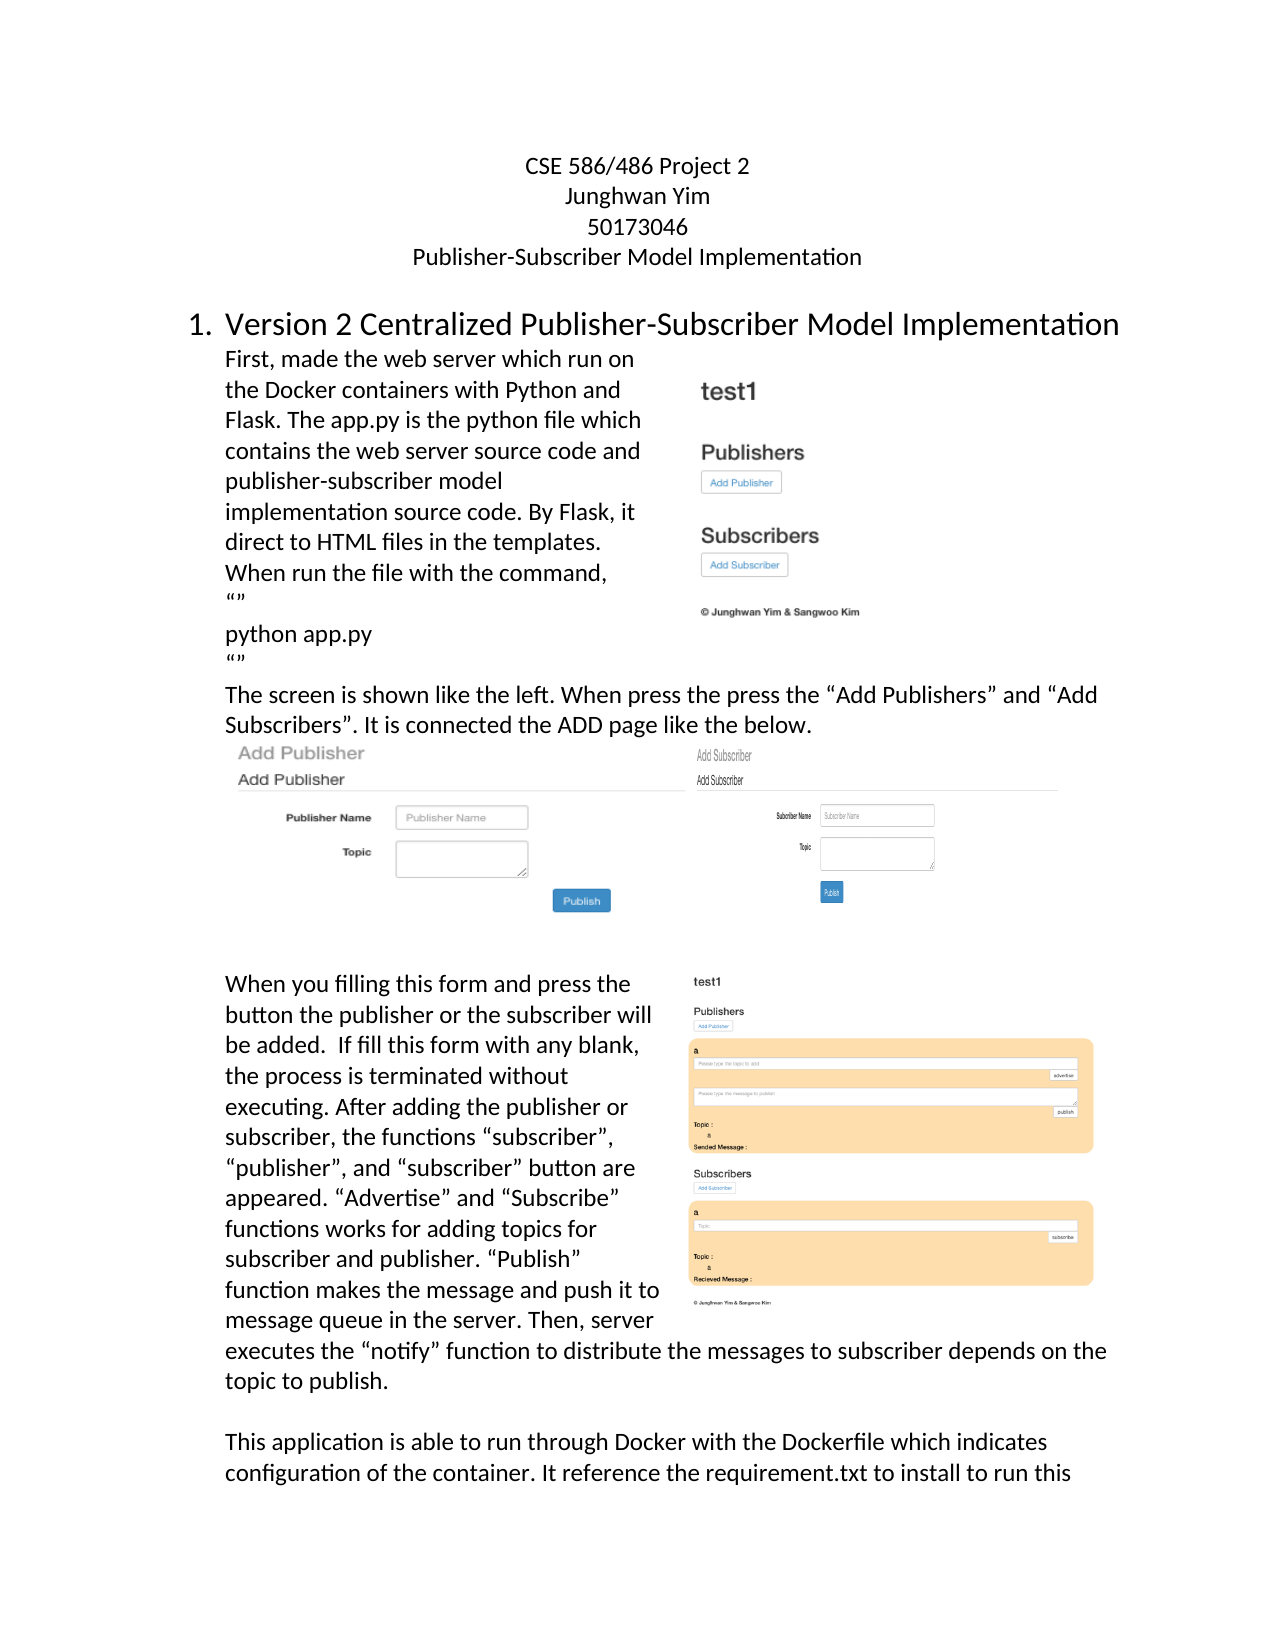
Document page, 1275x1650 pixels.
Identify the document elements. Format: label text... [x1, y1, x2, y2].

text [225, 1426, 1125, 1487]
text 50173046 [150, 211, 1125, 242]
picture [225, 740, 686, 938]
picture [686, 369, 1141, 652]
text python app.py [225, 618, 686, 648]
text CSE 586/486 Project 2 [150, 150, 1125, 181]
text First, made the web server which run on the Docker containers with Python and Flask. The app.py is the python file which contains the web server source code and publisher-subscriber model implementation source code. By Flask, it direct to HTML files in the templates. When run the file with the command, [225, 343, 1125, 587]
list Version 2 Centralized Publisher-Subscriber Model Implementation [187, 303, 1125, 343]
text Publisher-Subscriber Model Implementation [150, 242, 1125, 272]
text “” [225, 648, 1125, 679]
text “” [225, 587, 686, 618]
text The screen is shown like the left. When press the press the “Add Publishers” and “Add Subscribers”. It is connected the ADD page like the below. [225, 679, 1125, 740]
picture [686, 971, 1098, 1315]
picture [691, 740, 1063, 938]
text Junghwan Yim [150, 181, 1125, 211]
